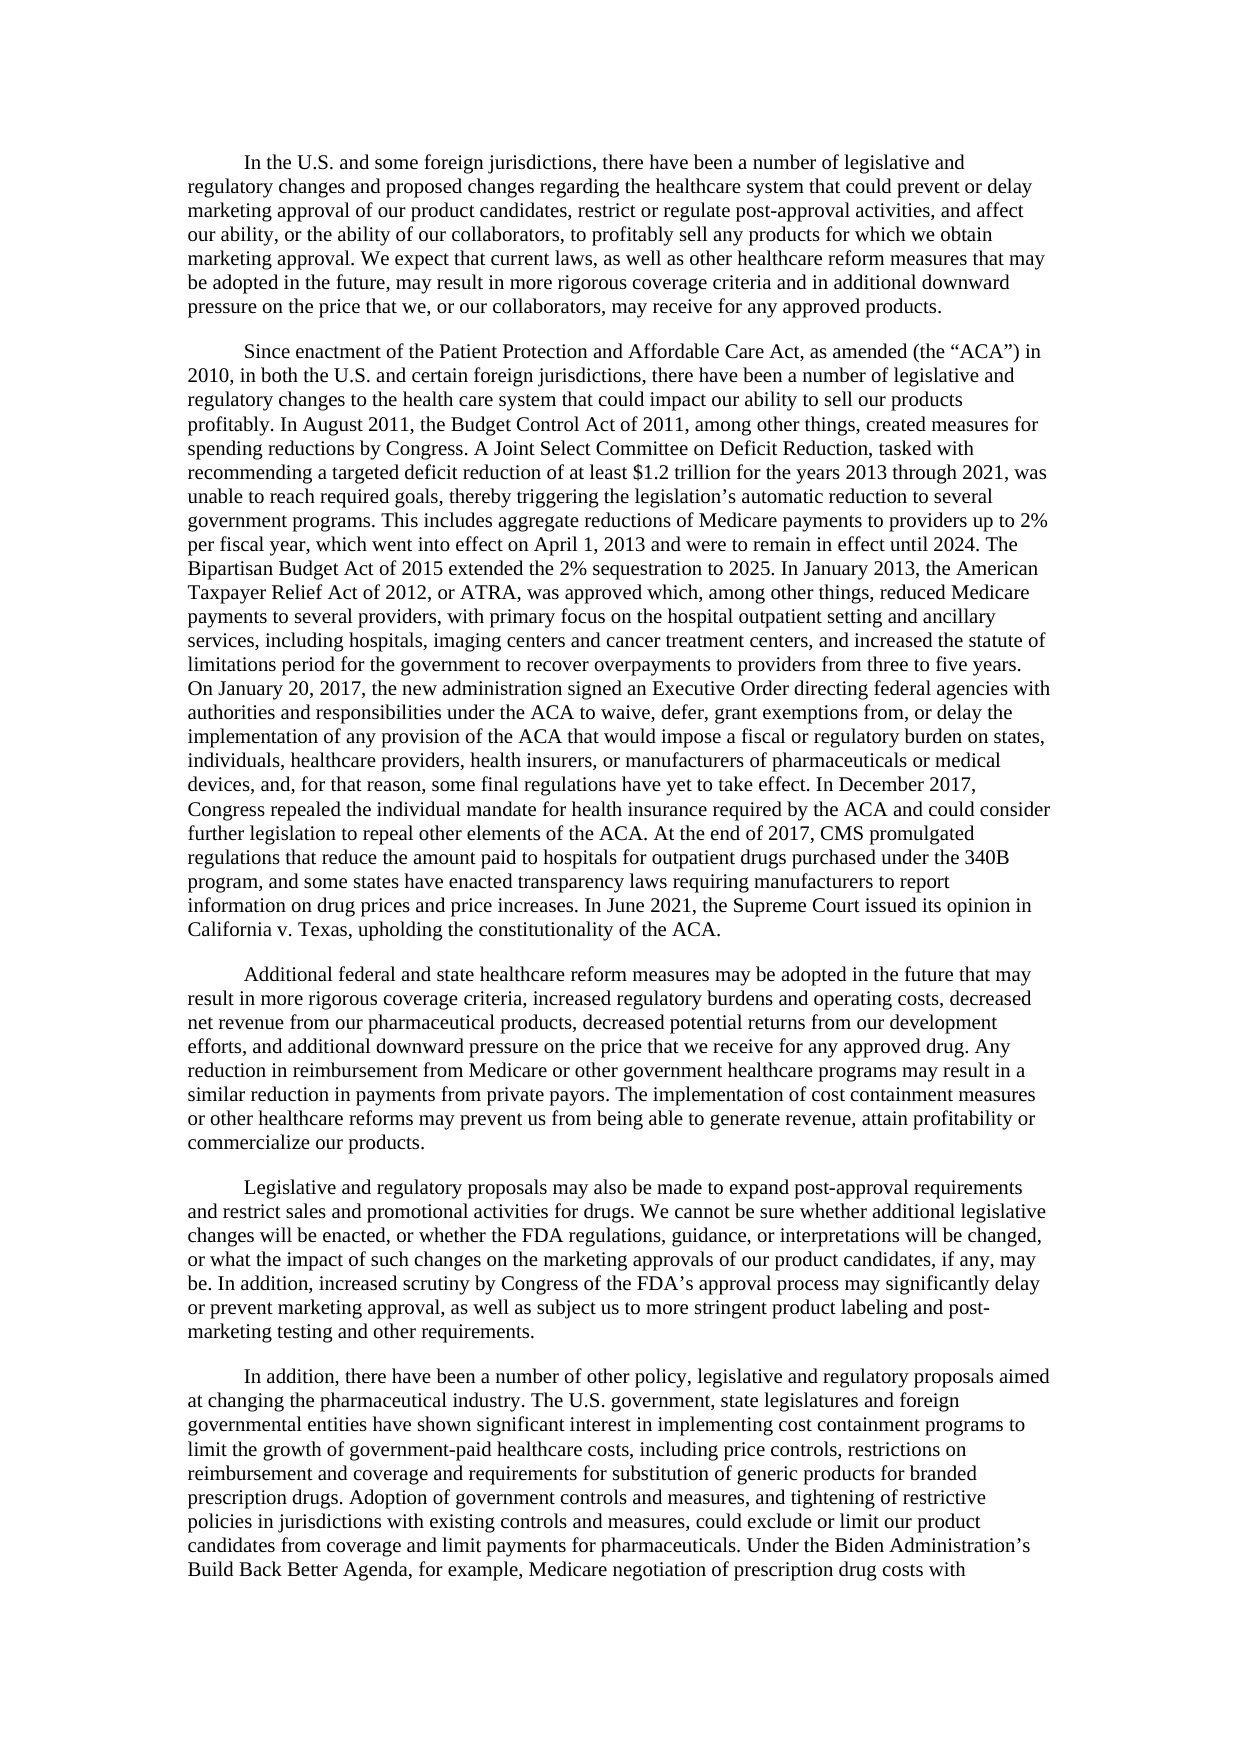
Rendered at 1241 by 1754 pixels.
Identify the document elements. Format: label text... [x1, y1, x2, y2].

text Additional federal and state healthcare reform measures may be adopted in the future that may result in more rigorous coverage criteria, increased regulatory burdens and operating costs, decreased net revenue from our pharmaceutical products, decreased potential returns from our development efforts, and additional downward pressure on the price that we receive for any approved drug. Any reduction in reimbursement from Medicare or other government healthcare programs may result in a similar reduction in payments from private payors. The implementation of cost containment measures or other healthcare reforms may prevent us from being able to generate revenue, attain profitability or commercialize our products. [187, 962, 1053, 1154]
text In the U.S. and some foreign jurisdictions, there have been a number of legislative and regulatory changes and proposed changes regarding the healthcare system that could prevent or delay marketing approval of our product candidates, restrict or regulate post-approval activities, and affect our ability, or the ability of our collaborators, to profitably sell any products for which we obtain marketing approval. We expect that current laws, as well as other healthcare reform measures that may be adopted in the future, may result in more rigorous coverage criteria and in additional downward pressure on the price that we, or our collaborators, may receive for any approved products. [187, 150, 1053, 318]
text Since enactment of the Patient Protection and Affordable Care Act, as amended (the “ACA”) in 2010, in both the U.S. and certain foreign jurisdictions, there have been a number of legislative and regulatory changes to the health care system that could impact our ability to sell our products profitably. In August 2011, the Budget Control Act of 2011, among other things, created measures for spending reductions by Congress. A Joint Select Committee on Deficit Reduction, tasked with recommending a targeted deficit reduction of at least $1.2 trillion for the years 2013 through 2021, was unable to reach required goals, thereby triggering the legislation’s automatic reduction to several government programs. This includes aggregate reductions of Medicare payments to providers up to 2% per fiscal year, which went into effect on April 1, 2013 and were to remain in effect until 2024. The Bipartisan Budget Act of 2015 extended the 2% sequestration to 2025. In January 2013, the American Taxpayer Relief Act of 2012, or ATRA, was approved which, among other things, reduced Medicare payments to several providers, with primary focus on the hospital outpatient setting and ancillary services, including hospitals, imaging centers and cancer treatment centers, and increased the statute of limitations period for the government to recover overpayments to providers from three to five years. On January 20, 2017, the new administration signed an Executive Order directing federal agencies with authorities and responsibilities under the ACA to waive, defer, grant exemptions from, or delay the implementation of any provision of the ACA that would impose a fiscal or regulatory burden on states, individuals, healthcare providers, health insurers, or manufacturers of pharmaceuticals or medical devices, and, for that reason, some final regulations have yet to take effect. In December 2017, Congress repealed the individual mandate for health insurance required by the ACA and could consider further legislation to repeal other elements of the ACA. At the end of 2017, CMS promulgated regulations that reduce the amount paid to hospitals for outpatient drugs purchased under the 340B program, and some states have enacted transparency laws requiring manufacturers to report information on drug prices and price increases. In June 2021, the Supreme Court issued its opinion in California v. Texas, upholding the constitutionality of the ACA. [187, 339, 1053, 941]
text Legislative and regulatory proposals may also be made to expand post-approval requirements and restrict sales and promotional activities for drugs. We cannot be sure whether additional legislative changes will be enacted, or whether the FDA regulations, guidance, or interpretations will be changed, or what the impact of such changes on the marketing approvals of our product candidates, if any, may be. In addition, increased scrutiny by Congress of the FDA’s approval process may significantly delay or prevent marketing approval, as well as subject us to more stringent product labeling and post-marketing testing and other requirements. [187, 1175, 1053, 1343]
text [187, 1364, 1053, 1581]
